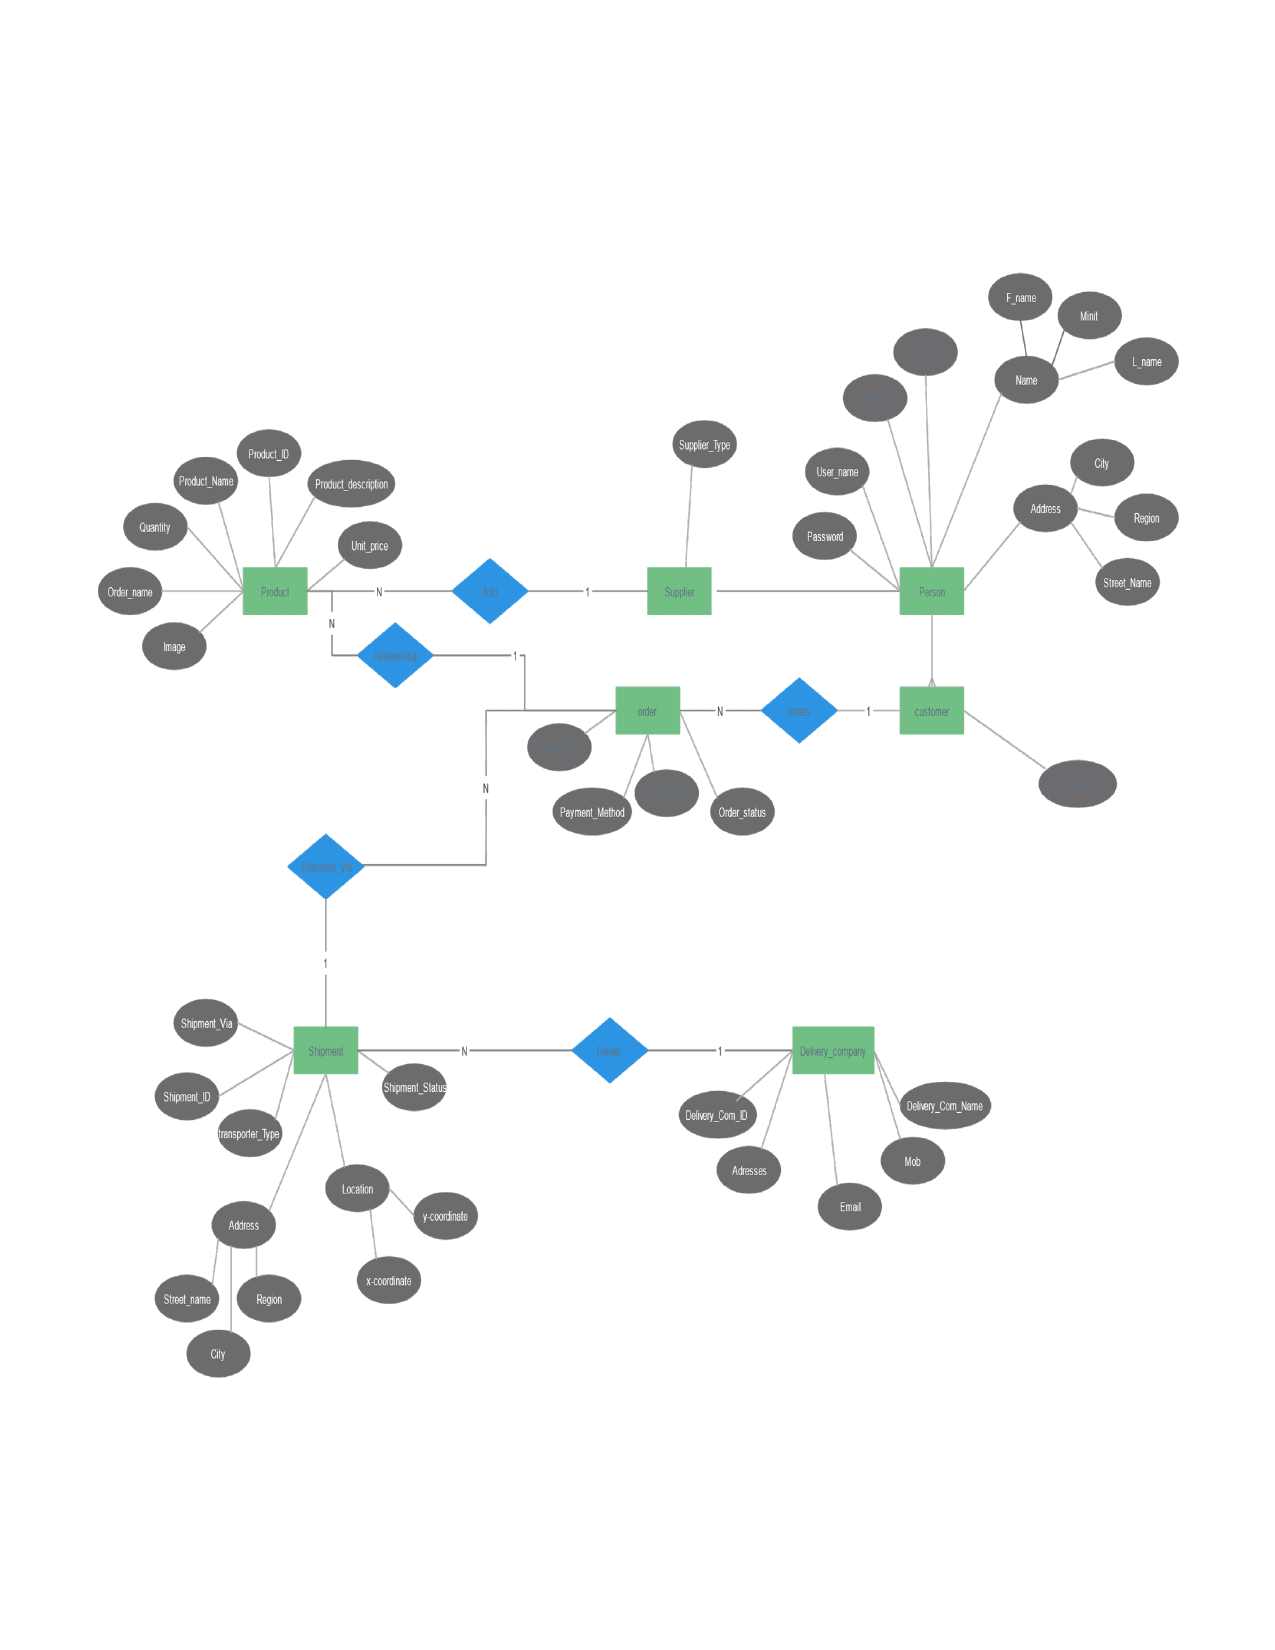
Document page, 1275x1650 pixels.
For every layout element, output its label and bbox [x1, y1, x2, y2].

picture [95, 271, 1180, 1379]
